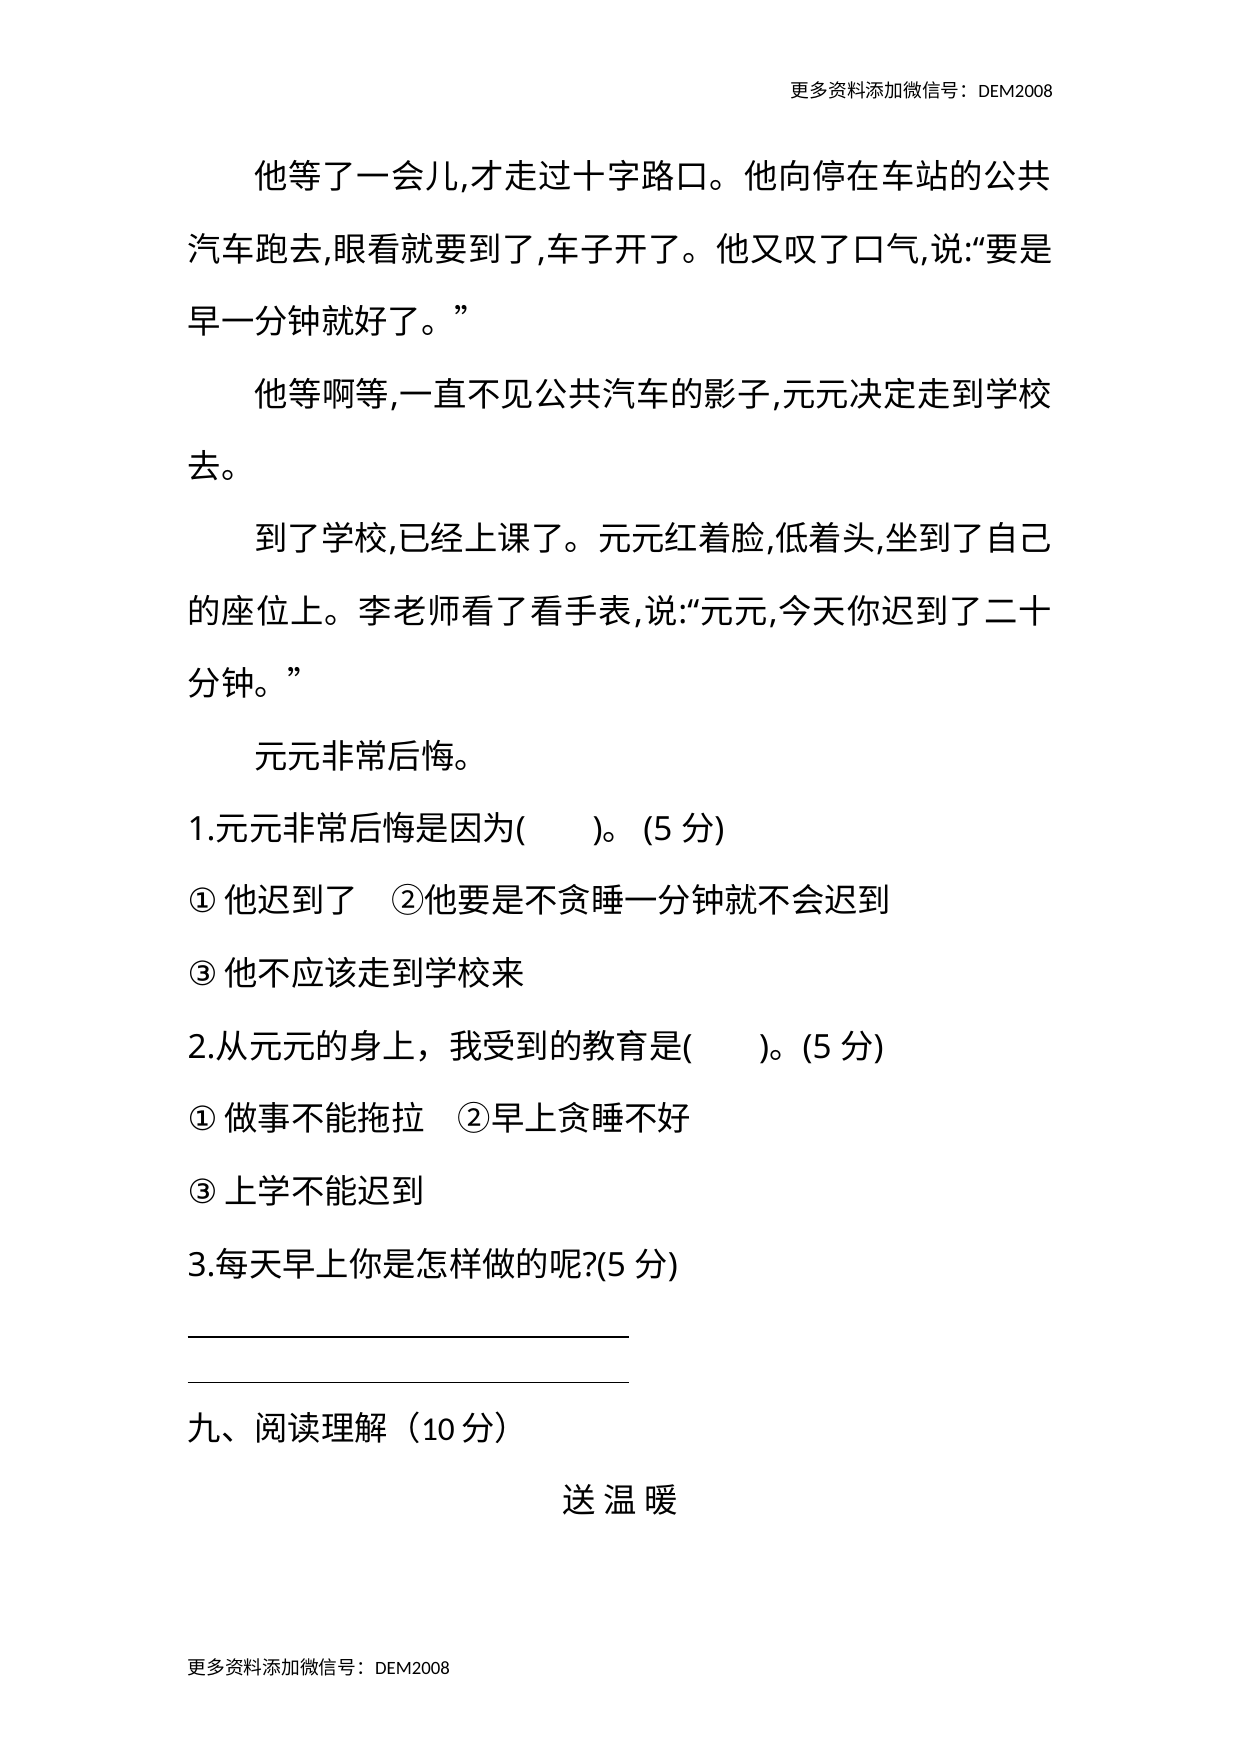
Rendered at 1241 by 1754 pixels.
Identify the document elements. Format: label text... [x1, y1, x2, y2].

text ①他迟到了 ②他要是不贪睡一分钟就不会迟到 [187, 874, 1053, 923]
text ①做事不能拖拉 ②早上贪睡不好 [187, 1092, 1053, 1141]
text 元元非常后悔。 [187, 729, 1053, 778]
text 3.每天早上你是怎样做的呢?(5 分) [187, 1237, 1053, 1286]
text 他等啊等,一直不见公共汽车的影子,元元决定走到学校去。 [187, 367, 1053, 488]
text 到了学校,已经上课了。元元红着脸,低着头,坐到了自己的座位上。李老师看了看手表,说:“元元,今天你迟到了二十分钟。” [187, 512, 1053, 705]
text 2.从元元的身上，我受到的教育是( )。(5 分) [187, 1019, 1053, 1068]
text 他等了一会儿,才走过十字路口。他向停在车站的公共汽车跑去,眼看就要到了,车子开了。他又叹了口气,说:“要是早一分钟就好了。” [187, 150, 1053, 343]
text ③上学不能迟到 [187, 1165, 1053, 1213]
text 九、阅读理解（10分） [187, 1401, 1053, 1449]
text 送 温 暖 [187, 1474, 1053, 1522]
text 1.元元非常后悔是因为( )。 (5 分) [187, 802, 1053, 850]
text ③他不应该走到学校来 [187, 947, 1053, 995]
